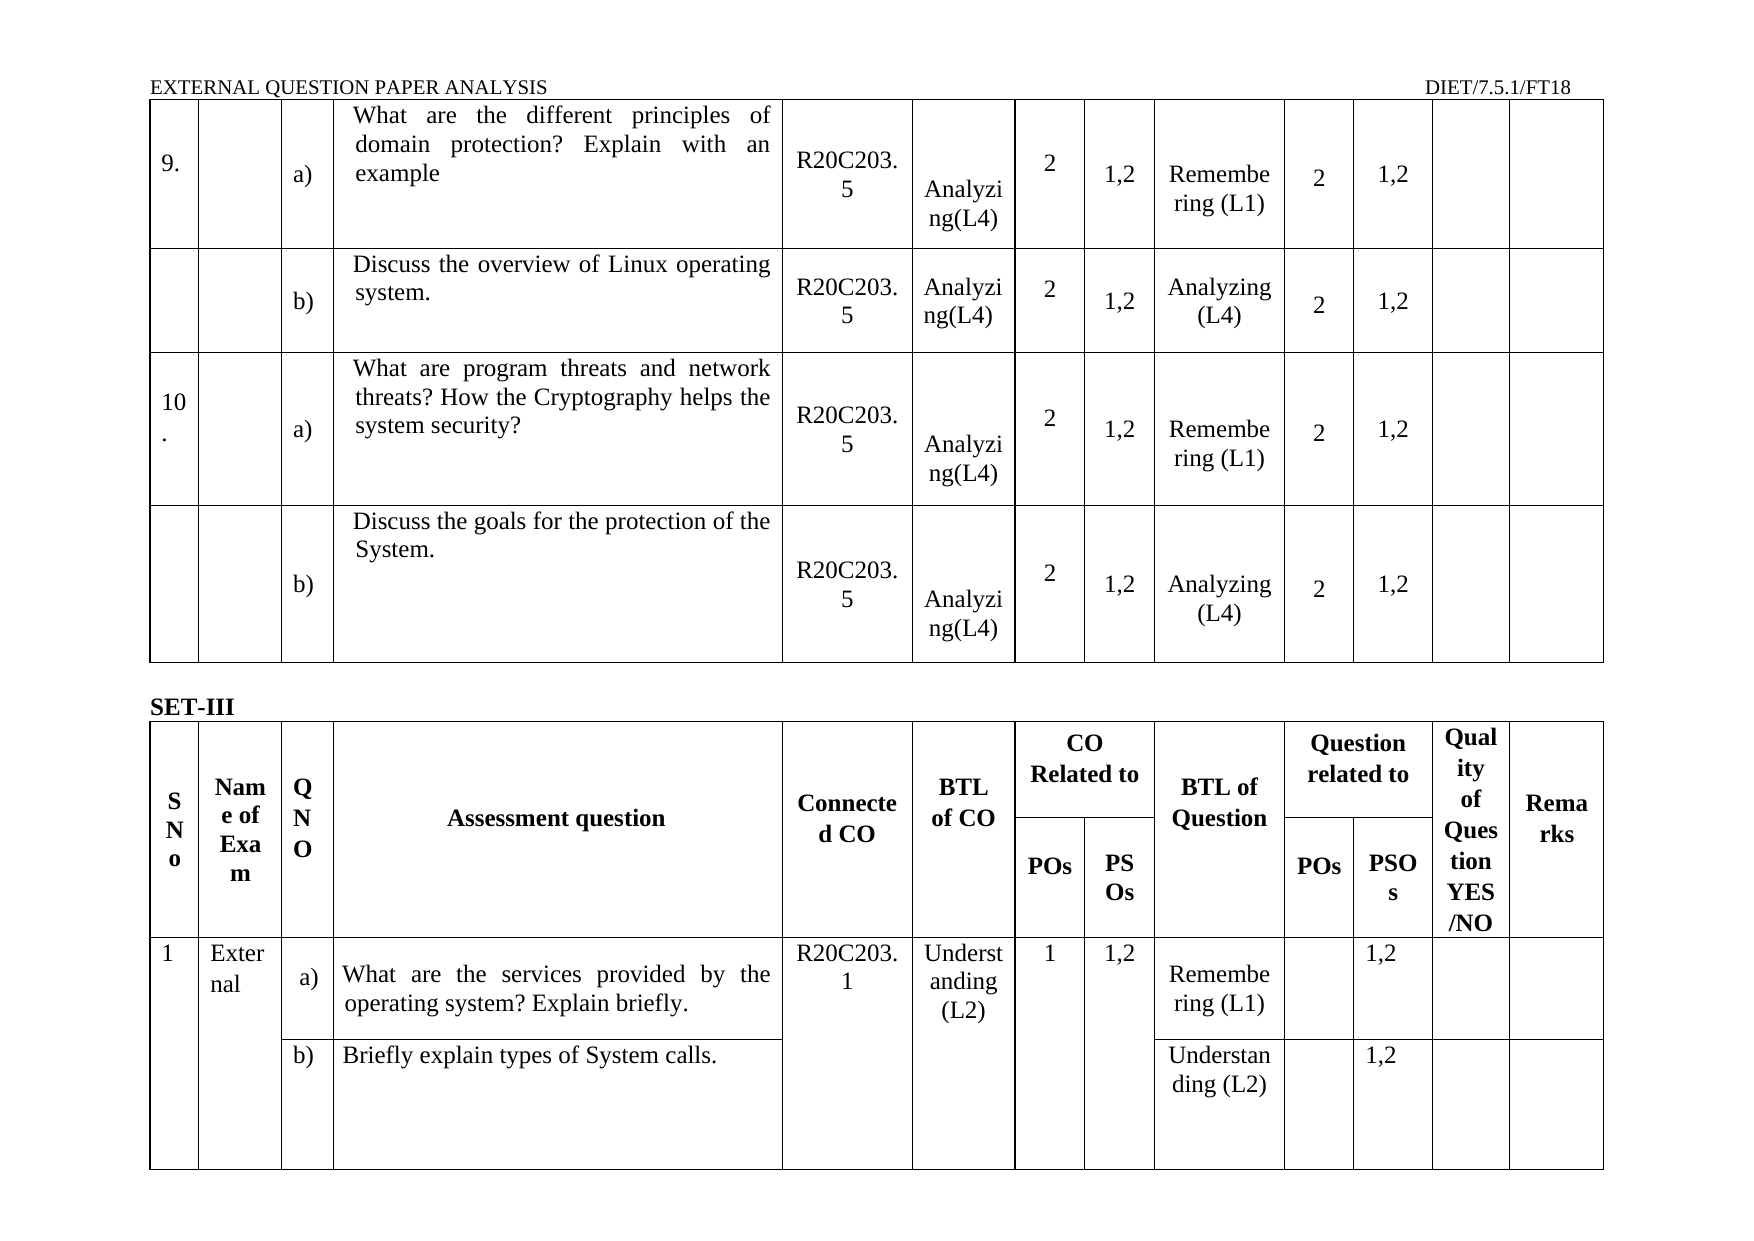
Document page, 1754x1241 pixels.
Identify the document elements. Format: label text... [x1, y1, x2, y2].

table_cell 1,2 [1354, 506, 1432, 662]
table_header Connected CO [783, 722, 912, 937]
table_cell What are program threats and network threats? How the Cryptography helps the system security? [334, 353, 782, 505]
table_header Q NO [282, 722, 333, 937]
table_cell [199, 100, 281, 248]
table_cell 2 [1285, 249, 1353, 352]
table_cell 1 [1016, 938, 1084, 1169]
table_cell External [199, 938, 281, 1169]
table_cell Analyzing(L4) [1155, 506, 1284, 662]
table_cell a) [282, 938, 333, 1039]
table_cell [199, 506, 281, 662]
table_header Question related to [1285, 722, 1432, 817]
table_cell [1510, 1040, 1603, 1169]
table_cell Analyzing(L4) [913, 506, 1014, 662]
table_cell 2 [1285, 100, 1353, 248]
table_cell [1285, 938, 1353, 1039]
table_header Quality of Question YES/NO [1433, 722, 1509, 937]
table_cell [1433, 353, 1509, 505]
table_cell [1433, 938, 1509, 1039]
table_cell 1,2 [1085, 249, 1154, 352]
table_cell b) [282, 249, 333, 352]
table_cell [1433, 249, 1509, 352]
table_cell 2 [1016, 353, 1084, 505]
table_cell POs [1016, 818, 1084, 937]
table_cell 1,2 [1085, 506, 1154, 662]
table_cell a) [282, 100, 333, 248]
table_cell R20C203.1 [783, 938, 912, 1169]
table_cell 2 [1016, 249, 1084, 352]
table_cell 1,2 [1354, 353, 1432, 505]
table_cell 1,2 [1354, 100, 1432, 248]
table_cell [1510, 938, 1603, 1039]
table_header Assessment question [334, 722, 782, 937]
table_header Name of Exam [199, 722, 281, 937]
table_cell Remembering (L1) [1155, 938, 1284, 1039]
table_cell R20C203.5 [783, 353, 912, 505]
table_cell Remembering (L1) [1155, 100, 1284, 248]
table_cell R20C203.5 [783, 100, 912, 248]
table_cell a) [282, 353, 333, 505]
table_cell 1,2 [1354, 1040, 1432, 1169]
table_cell 9. [151, 100, 198, 248]
text SET-III [150, 692, 1604, 721]
table_cell 1,2 [1354, 938, 1432, 1039]
table_cell b) [282, 506, 333, 662]
table_cell 1,2 [1085, 100, 1154, 248]
table_cell Analyzing(L4) [913, 100, 1014, 248]
table_cell POs [1285, 818, 1353, 937]
table_cell 2 [1016, 100, 1084, 248]
table_cell 10. [151, 353, 198, 505]
table_cell R20C203.5 [783, 249, 912, 352]
table_cell [1433, 1040, 1509, 1169]
table_cell [1510, 249, 1603, 352]
table_cell [1433, 100, 1509, 248]
table_header Remarks [1510, 722, 1603, 937]
table_cell PSOs [1085, 818, 1154, 937]
table_cell 1,2 [1085, 938, 1154, 1169]
table_cell What are the different principles of domain protection? Explain with an example [334, 100, 782, 248]
table_header BTL of CO [913, 722, 1014, 937]
table_cell Discuss the goals for the protection of the System. [334, 506, 782, 662]
table_cell Analyzing(L4) [1155, 249, 1284, 352]
table_cell [1510, 353, 1603, 505]
table_cell [199, 353, 281, 505]
table_cell b) [282, 1040, 333, 1169]
table_cell 2 [1285, 506, 1353, 662]
table_cell [151, 506, 198, 662]
table_cell [1510, 506, 1603, 662]
table_cell Remembering (L1) [1155, 353, 1284, 505]
table_cell 2 [1285, 353, 1353, 505]
table_cell [199, 249, 281, 352]
table_cell [1285, 1040, 1353, 1169]
table_cell 1 [151, 938, 198, 1169]
table_cell Understanding (L2) [913, 938, 1014, 1169]
table_cell What are the services provided by the operating system? Explain briefly. [334, 938, 782, 1039]
table_cell Analyzing(L4) [913, 353, 1014, 505]
table_cell R20C203.5 [783, 506, 912, 662]
table_cell [151, 249, 198, 352]
table_cell Briefly explain types of System calls. [334, 1040, 782, 1169]
table_header BTL of Question [1155, 722, 1284, 937]
table_cell PSOs [1354, 818, 1432, 937]
table_cell Discuss the overview of Linux operating system. [334, 249, 782, 352]
table_cell Understanding (L2) [1155, 1040, 1284, 1169]
table_header S No [151, 722, 198, 937]
table_cell 1,2 [1085, 353, 1154, 505]
table_cell [1433, 506, 1509, 662]
table_cell 2 [1016, 506, 1084, 662]
table_cell Analyzing(L4) [913, 249, 1014, 352]
table_header CO Related to [1016, 722, 1154, 817]
table_cell 1,2 [1354, 249, 1432, 352]
table_cell [1510, 100, 1603, 248]
